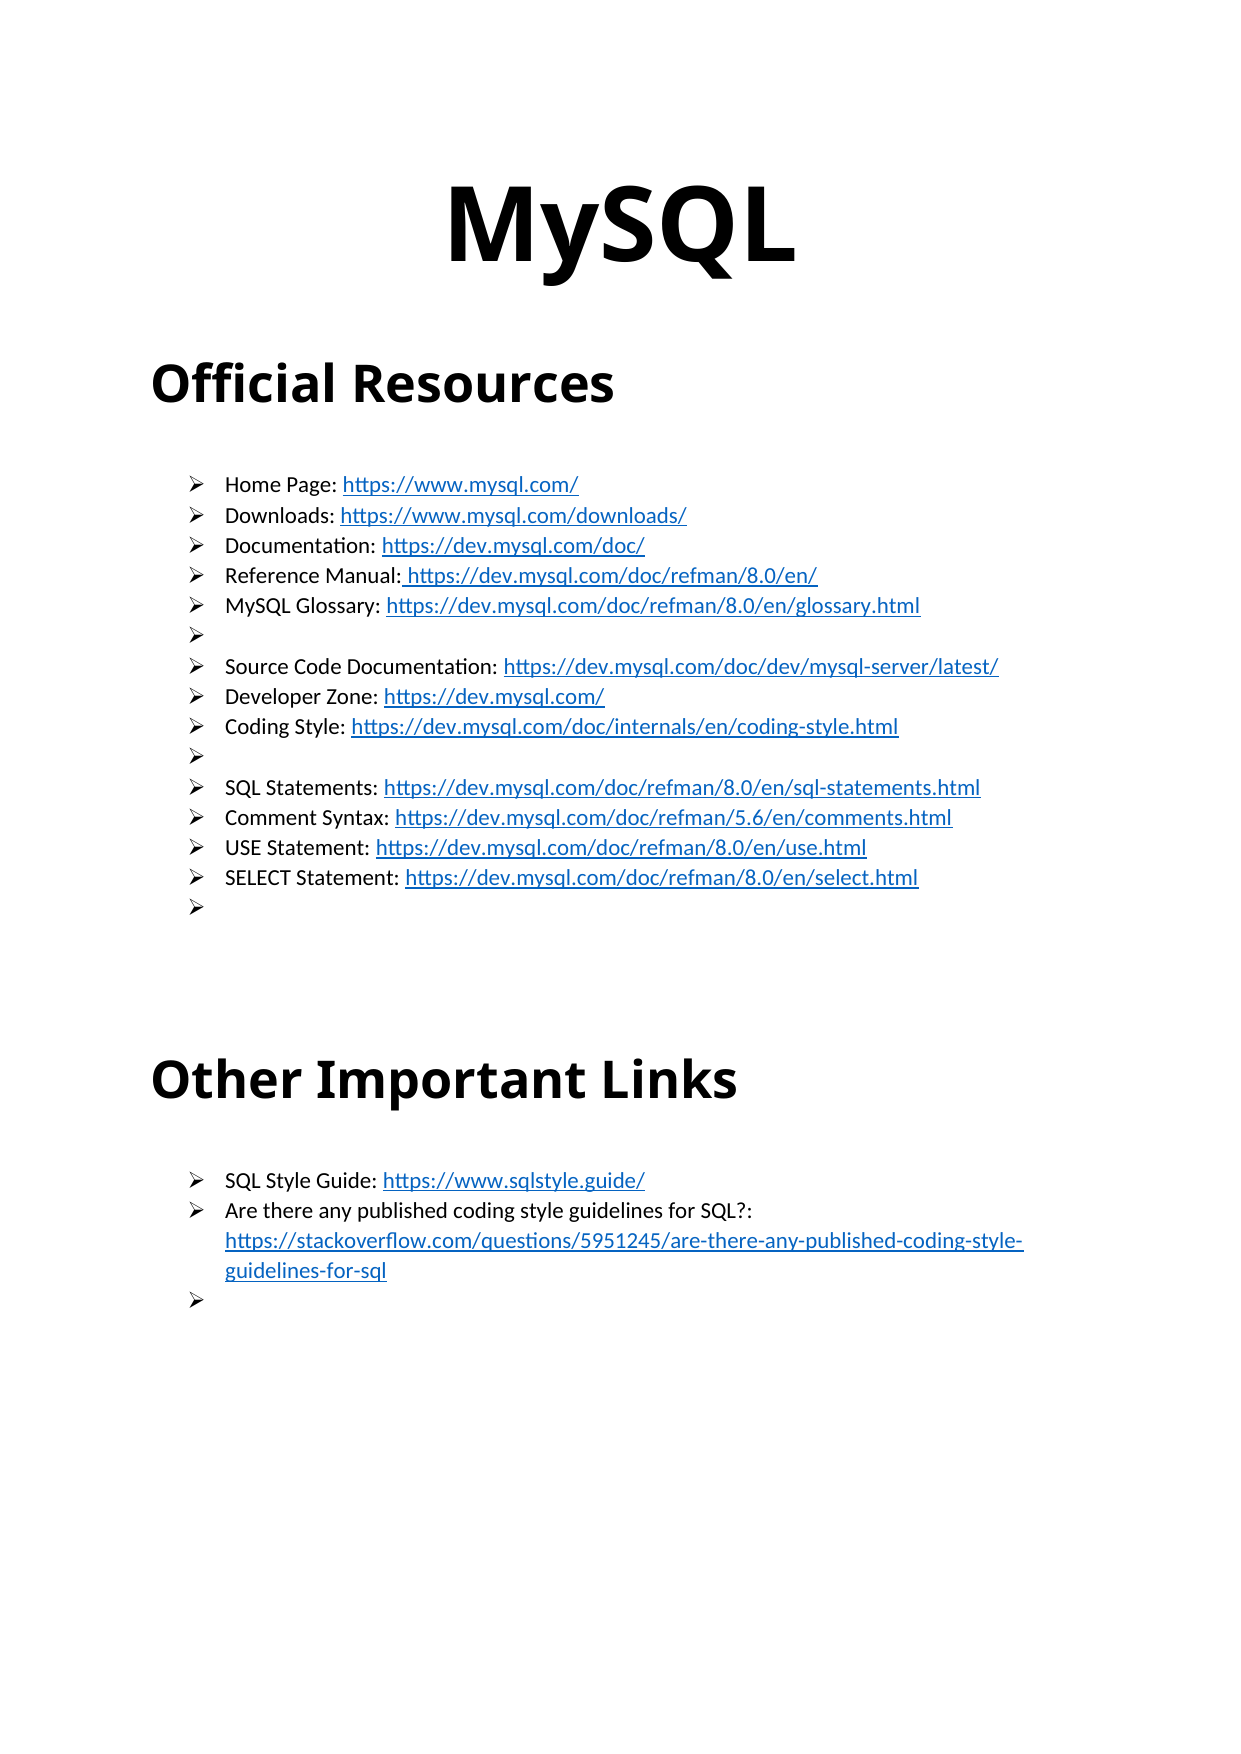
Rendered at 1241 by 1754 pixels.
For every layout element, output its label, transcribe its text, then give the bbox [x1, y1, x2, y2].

list MySQL Glossary: https://dev.mysql.com/doc/refman/8.0/en/glossary.html [187, 591, 1090, 619]
title MySQL [150, 150, 1090, 292]
list Developer Zone: https://dev.mysql.com/ [187, 682, 1090, 710]
list USE Statement: https://dev.mysql.com/doc/refman/8.0/en/use.html [187, 833, 1090, 861]
list Reference Manual: https://dev.mysql.com/doc/refman/8.0/en/ [187, 561, 1090, 589]
list Coding Style: https://dev.mysql.com/doc/internals/en/coding-style.html [187, 712, 1090, 740]
list Downloads: https://www.mysql.com/downloads/ [187, 501, 1090, 529]
list Home Page: https://www.mysql.com/ [187, 471, 1090, 498]
list Are there any published coding style guidelines for SQL?: https://stackoverflow.com/questions/5951245/are-there-any-published-coding-style-guidelines-for-sql [187, 1196, 1090, 1284]
list Documentation: https://dev.mysql.com/doc/ [187, 531, 1090, 559]
list SQL Statements: https://dev.mysql.com/doc/refman/8.0/en/sql-statements.html [187, 773, 1090, 801]
subtitle Official Resources [150, 347, 1090, 418]
list Comment Syntax: https://dev.mysql.com/doc/refman/5.6/en/comments.html [187, 803, 1090, 831]
list Source Code Documentation: https://dev.mysql.com/doc/dev/mysql-server/latest/ [187, 652, 1090, 680]
list SELECT Statement: https://dev.mysql.com/doc/refman/8.0/en/select.html [187, 863, 1090, 891]
list SQL Style Guide: https://www.sqlstyle.guide/ [187, 1166, 1090, 1194]
subtitle Other Important Links [150, 1042, 1090, 1113]
